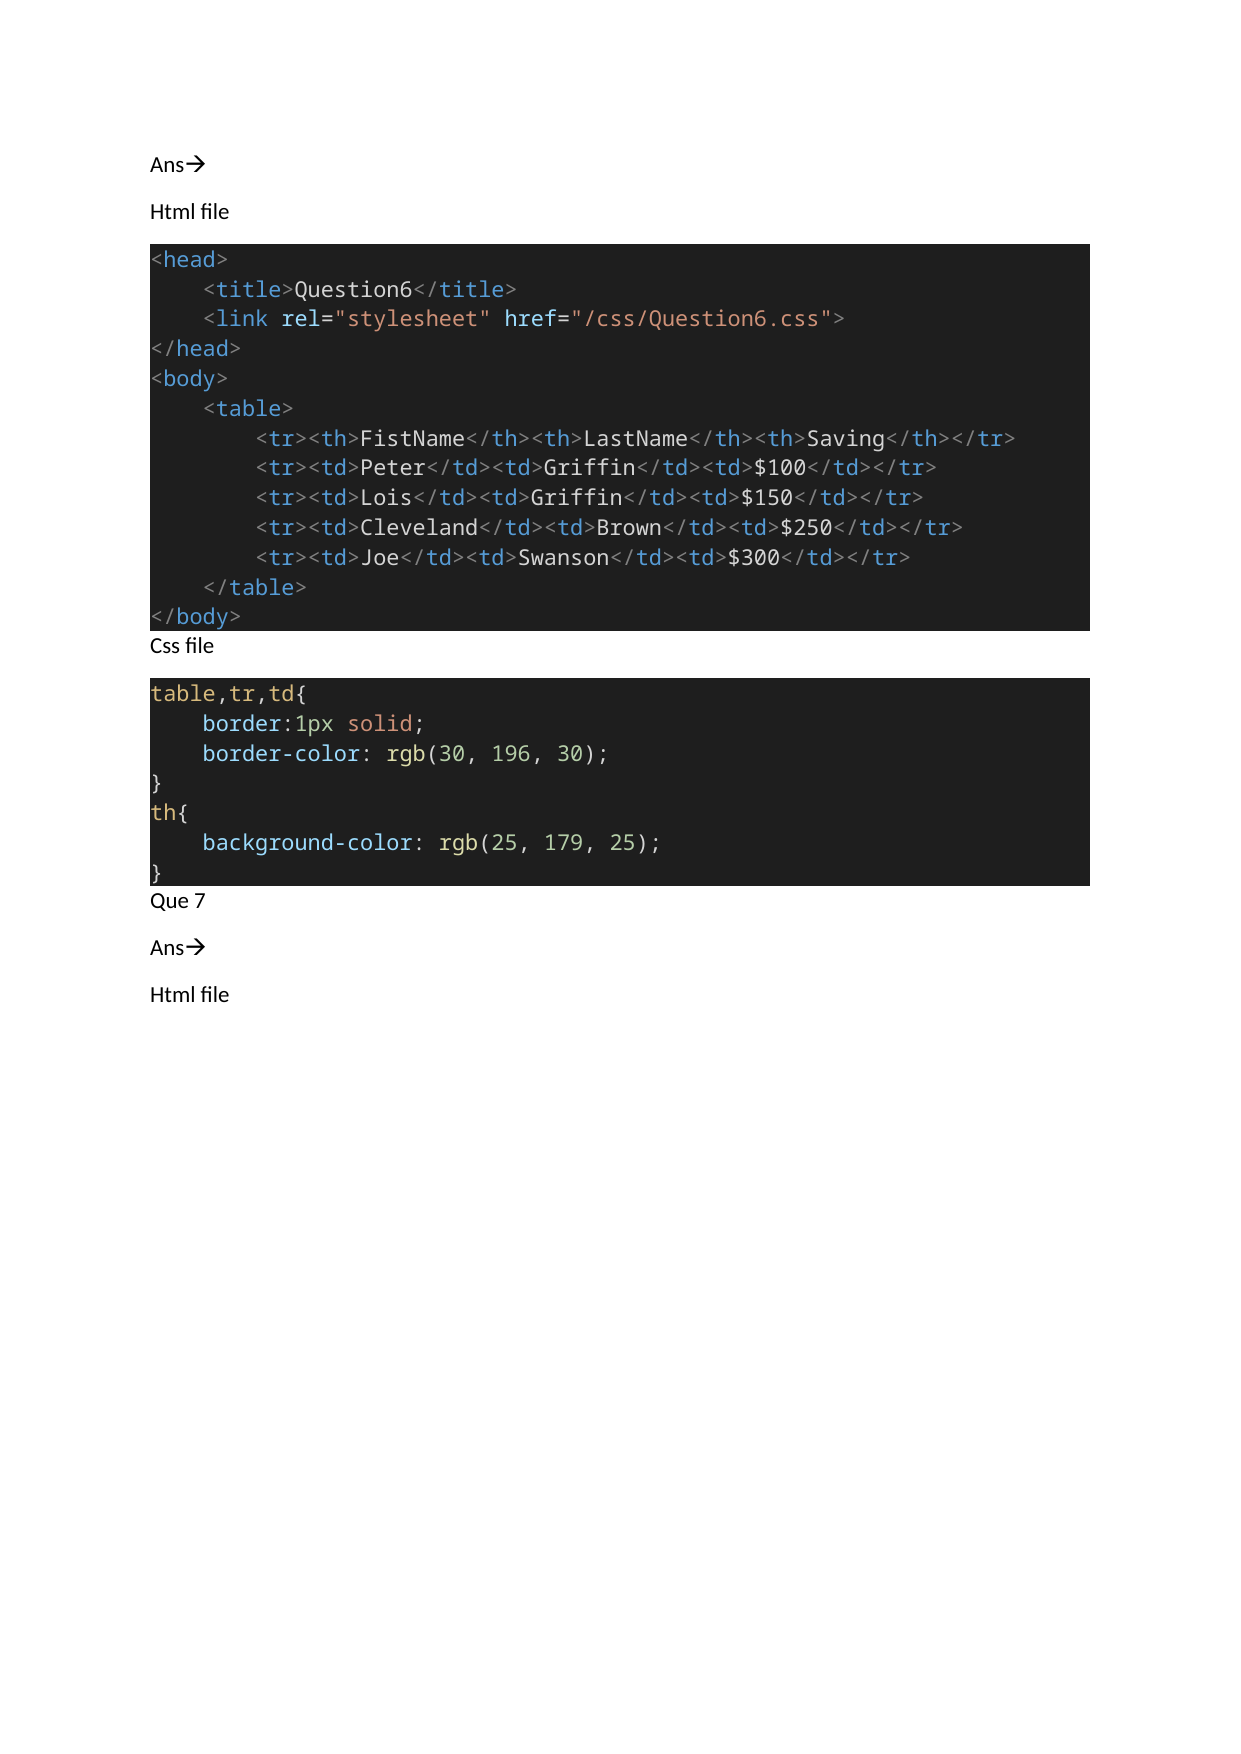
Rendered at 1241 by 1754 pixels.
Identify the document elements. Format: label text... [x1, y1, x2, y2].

text </body> [150, 601, 1090, 631]
text <tr><td>Lois</td><td>Griffin</td><td>$150</td></tr> [150, 482, 1090, 512]
text th{ [150, 797, 1090, 827]
text <tr><td>Cleveland</td><td>Brown</td><td>$250</td></tr> [150, 512, 1090, 542]
text <tr><td>Joe</td><td>Swanson</td><td>$300</td></tr> [150, 542, 1090, 571]
text <title>Question6</title> [150, 273, 1090, 303]
text <tr><th>FistName</th><th>LastName</th><th>Saving</th></tr> [150, 422, 1090, 452]
text Que 7 [150, 886, 1090, 914]
text <table> [150, 393, 1090, 422]
text } [150, 767, 1090, 797]
text <link rel="stylesheet" href="/css/Question6.css"> [150, 303, 1090, 333]
text border-color: rgb(30, 196, 30); [150, 737, 1090, 767]
text Css file [150, 631, 1090, 659]
text } [150, 857, 1090, 886]
text Html file [150, 980, 1090, 1008]
text <head> [150, 244, 1090, 273]
text Ans [150, 933, 1090, 961]
text Html file [150, 197, 1090, 225]
text </head> [150, 333, 1090, 363]
text table,tr,td{ [150, 678, 1090, 708]
text <tr><td>Peter</td><td>Griffin</td><td>$100</td></tr> [150, 452, 1090, 482]
text background-color: rgb(25, 179, 25); [150, 827, 1090, 857]
text </table> [150, 571, 1090, 601]
text <body> [150, 363, 1090, 393]
text border:1px solid; [150, 708, 1090, 737]
text Ans [150, 150, 1090, 178]
